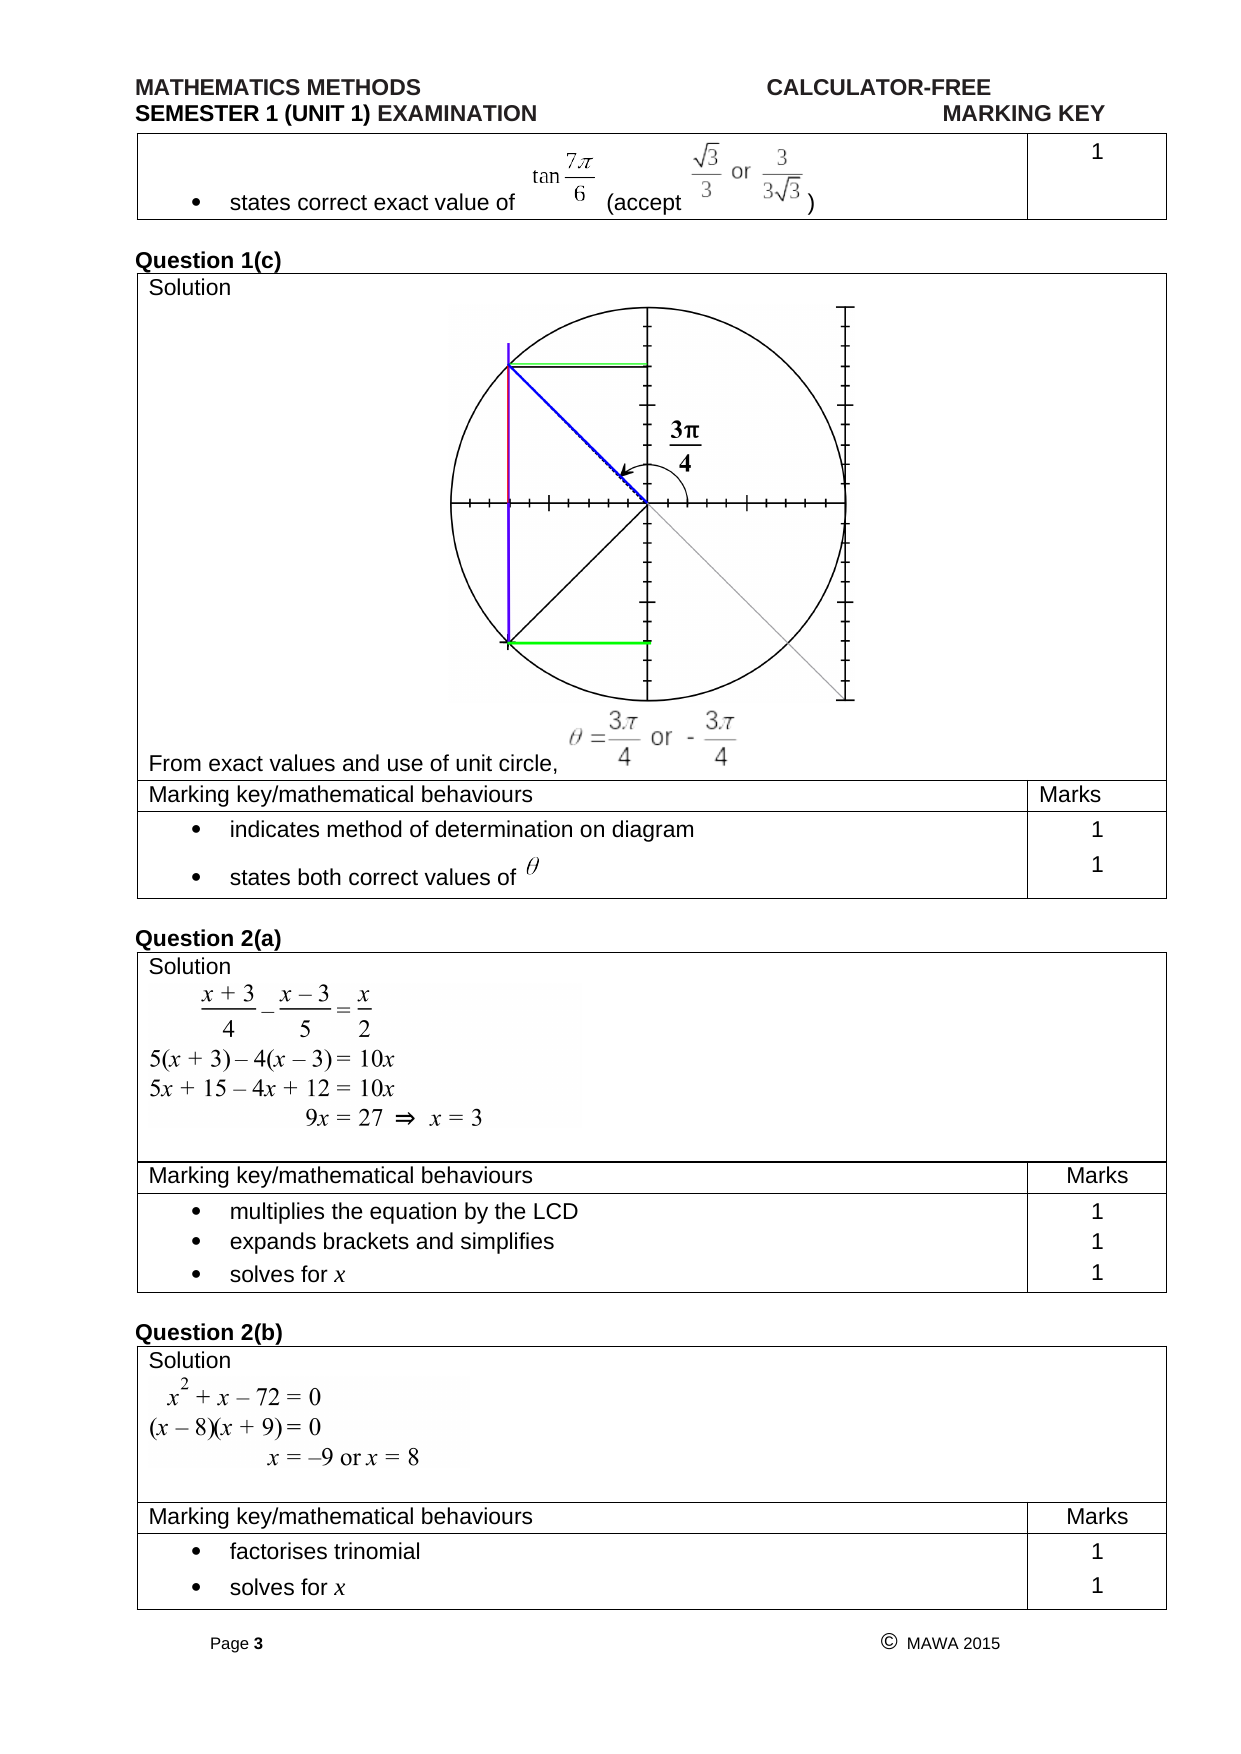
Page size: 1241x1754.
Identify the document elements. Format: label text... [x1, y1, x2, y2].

text Question 2(a) [135, 925, 1167, 952]
table_cell Marks [1028, 781, 1166, 811]
picture [448, 304, 856, 703]
table_cell factorises trinomial solves for x [138, 1534, 1027, 1609]
table_cell indicates method of determination on diagram states both correct values of [138, 812, 1027, 898]
table_header Solution From exact values and use of unit circle, [138, 274, 1166, 780]
table_cell Marks [1028, 1163, 1166, 1193]
table_cell 1 1 1 1 [1028, 134, 1166, 219]
table_cell 1 1 [1028, 1534, 1166, 1609]
table_cell 1 1 [1028, 812, 1166, 898]
table_cell Marking key/mathematical behaviours [138, 781, 1027, 811]
table_cell Marks [1028, 1503, 1166, 1533]
picture [148, 1376, 470, 1468]
table_header Solution [138, 1347, 1166, 1502]
table_cell multiplies the equation by the LCD expands brackets and simplifies solves for x [138, 1194, 1027, 1292]
text Question 2(b) [135, 1319, 1167, 1346]
table_header Solution [138, 953, 1166, 1161]
table_cell 1 1 1 [1028, 1194, 1166, 1292]
text Question 1(c) [135, 247, 1167, 273]
picture [148, 983, 583, 1128]
table_cell Marking key/mathematical behaviours [138, 1503, 1027, 1533]
table_cell Marking key/mathematical behaviours [138, 1163, 1027, 1193]
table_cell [138, 134, 1027, 219]
